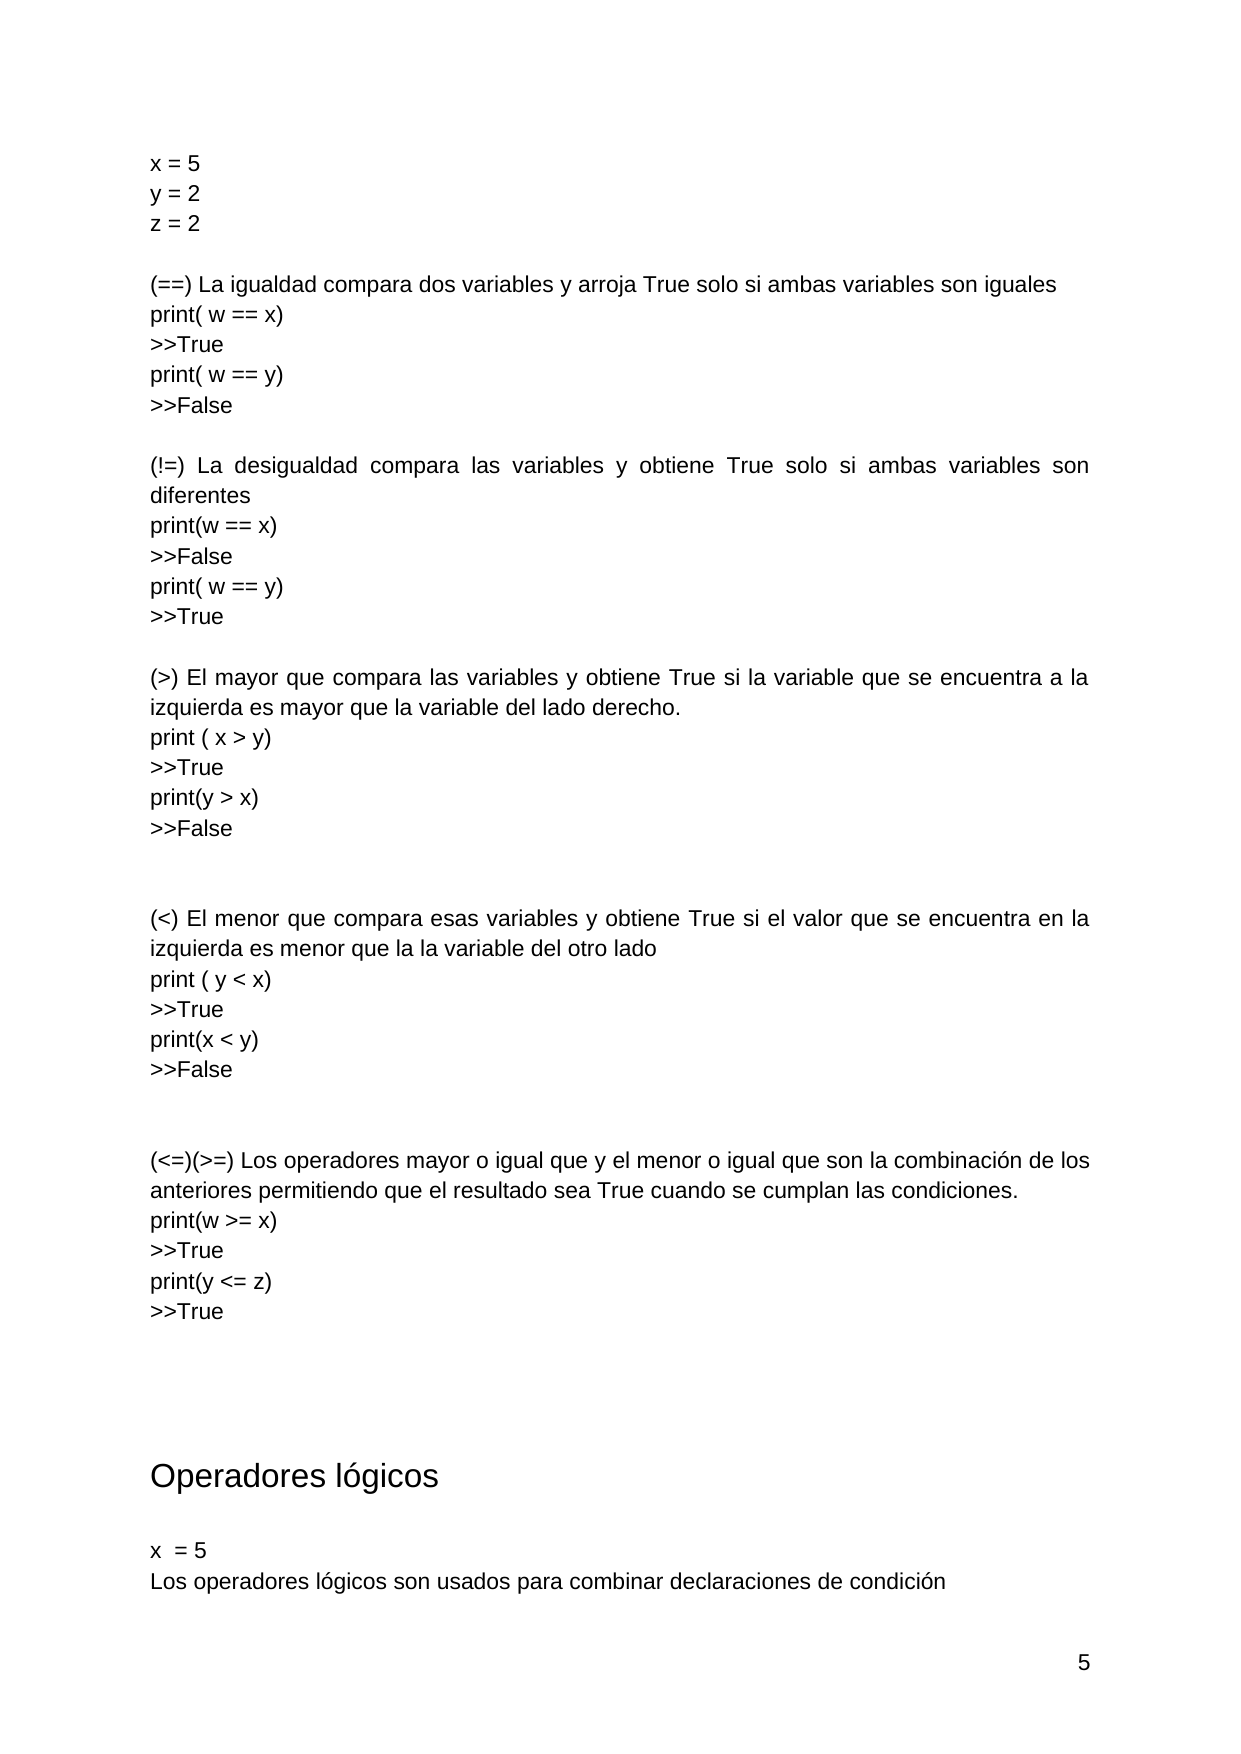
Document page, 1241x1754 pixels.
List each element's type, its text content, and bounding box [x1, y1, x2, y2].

text >>False [150, 392, 1090, 418]
text z = 2 [150, 210, 1090, 237]
text (>) El mayor que compara las variables y obtiene True si la variable que se encuentra a la izquierda es mayor que la variable del lado derecho. [150, 663, 1090, 720]
text print(x < y) [150, 1026, 1090, 1052]
text >>True [150, 1237, 1090, 1264]
text >>False [150, 543, 1090, 569]
text >>True [150, 754, 1090, 781]
text >>True [150, 1298, 1090, 1324]
text y = 2 [150, 180, 1090, 207]
text >>True [150, 603, 1090, 629]
text print(w == x) [150, 512, 1090, 539]
text print( w == x) [150, 301, 1090, 327]
text >>True [150, 996, 1090, 1022]
text Los operadores lógicos son usados para combinar declaraciones de condición [150, 1568, 1090, 1594]
text (==) La igualdad compara dos variables y arroja True solo si ambas variables son iguales [150, 271, 1090, 297]
text (<=)(>=) Los operadores mayor o igual que y el menor o igual que son la combinación de los anteriores permitiendo que el resultado sea True cuando se cumplan las condiciones. [150, 1147, 1090, 1203]
text print(w >= x) [150, 1207, 1090, 1234]
text print( w == y) [150, 573, 1090, 599]
text print(y <= z) [150, 1268, 1090, 1294]
text >>True [150, 331, 1090, 358]
text (<) El menor que compara esas variables y obtiene True si el valor que se encuentra en la izquierda es menor que la la variable del otro lado [150, 905, 1090, 962]
text print( w == y) [150, 361, 1090, 388]
text >>False [150, 1056, 1090, 1083]
text >>False [150, 814, 1090, 841]
subtitle Operadores lógicos [150, 1456, 1090, 1495]
text print(y > x) [150, 784, 1090, 811]
text x = 5 [150, 150, 1090, 176]
text print ( x > y) [150, 724, 1090, 750]
text x = 5 [150, 1537, 1090, 1564]
text (!=) La desigualdad compara las variables y obtiene True solo si ambas variables son diferentes [150, 452, 1090, 509]
text print ( y < x) [150, 966, 1090, 992]
